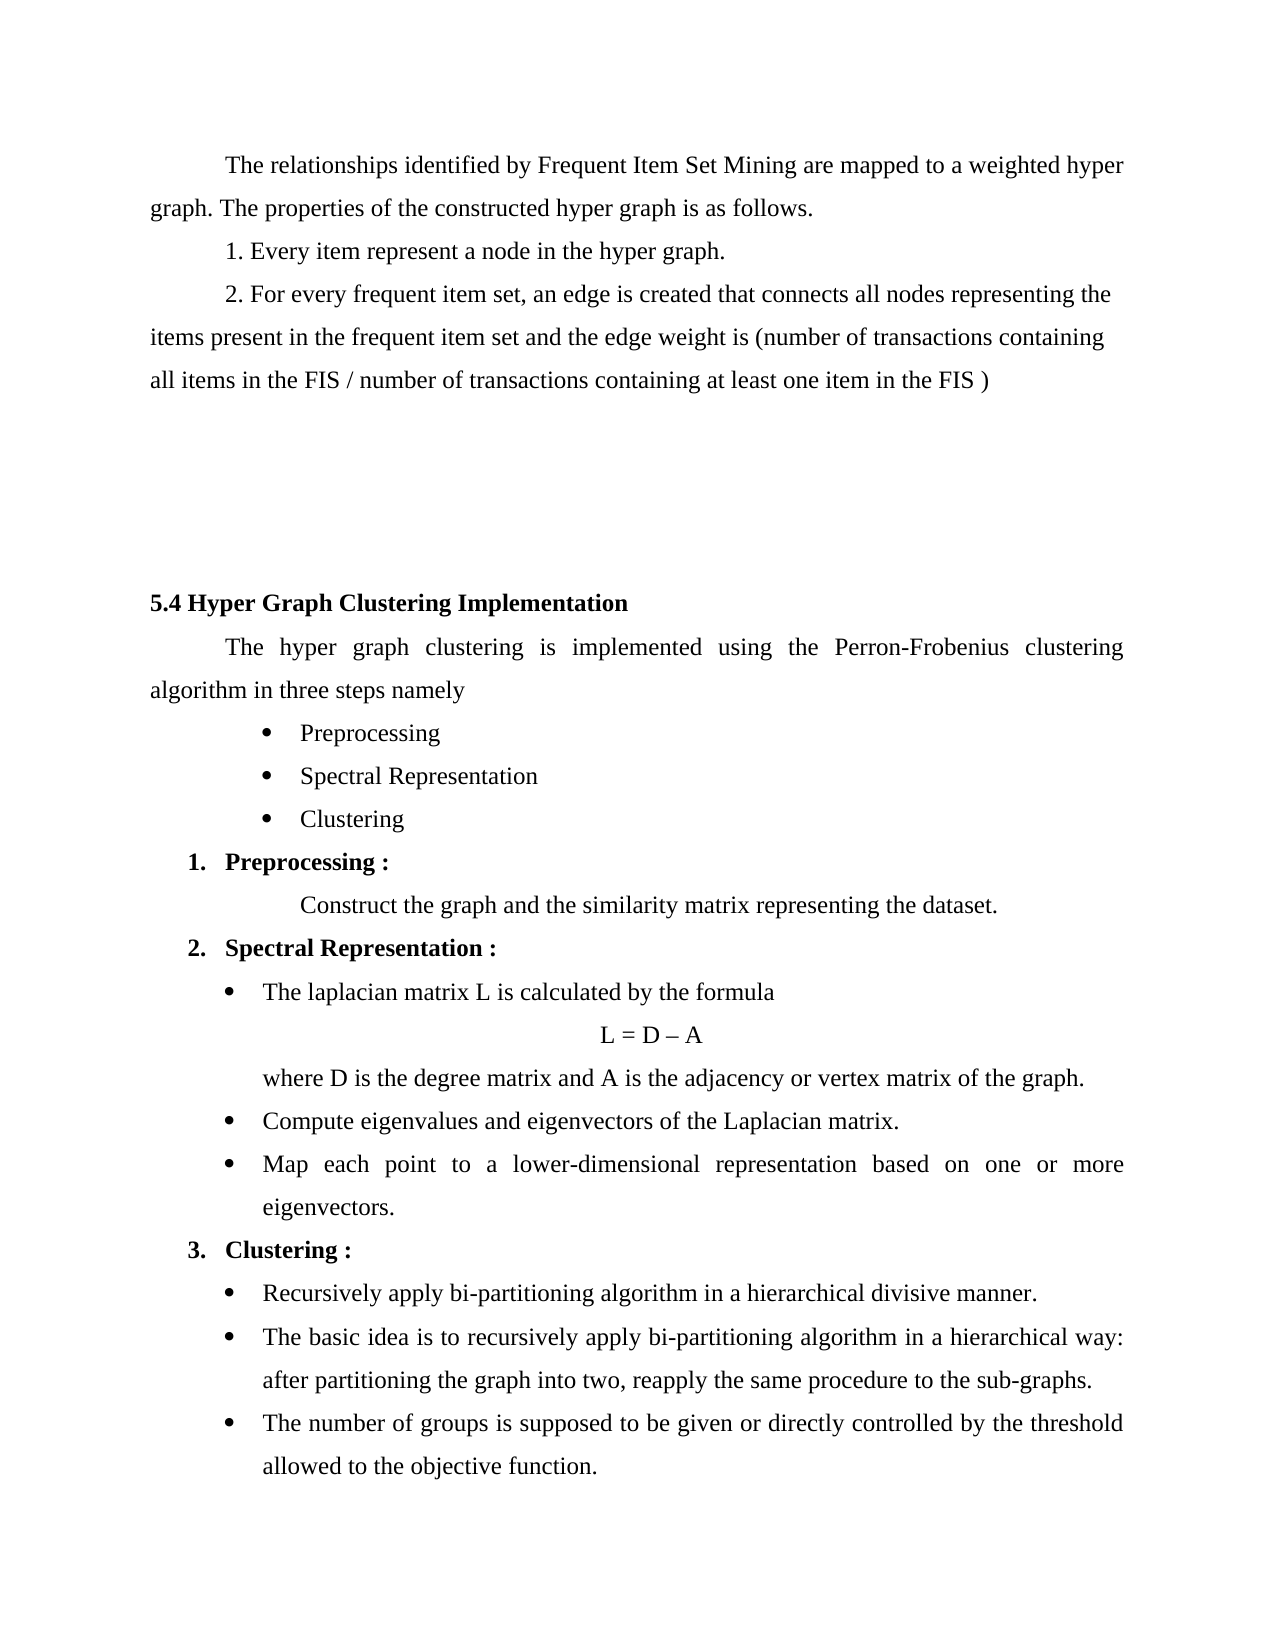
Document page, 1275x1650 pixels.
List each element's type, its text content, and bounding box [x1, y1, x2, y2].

list Recursively apply bi-partitioning algorithm in a hierarchical divisive manner. [225, 1278, 1125, 1307]
list Map each point to a lower-dimensional representation based on one or more eigenvectors. [225, 1149, 1125, 1221]
text 5.4 Hyper Graph Clustering Implementation [150, 588, 1125, 617]
list The number of groups is supposed to be given or directly controlled by the threshold allowed to the objective function. [225, 1408, 1125, 1480]
list where D is the degree matrix and A is the adjacency or vertex matrix of the graph. [262, 1063, 1125, 1092]
list Compute eigenvalues and eigenvectors of the Laplacian matrix. [225, 1106, 1125, 1135]
list Preprocessing : [187, 847, 1125, 876]
text L = D – A [262, 1020, 1125, 1048]
text 1. Every item represent a node in the hyper graph. [150, 236, 1125, 265]
list The laplacian matrix L is calculated by the formula [225, 977, 1125, 1005]
list Spectral Representation : [187, 933, 1125, 962]
text 2. For every frequent item set, an edge is created that connects all nodes representing the items present in the frequent item set and the edge weight is (number of transactions containing all items in the FIS / number of transactions containing at least one item in the FIS ) [150, 279, 1125, 394]
text The hyper graph clustering is implemented using the Perron-Frobenius clustering algorithm in three steps namely [150, 632, 1125, 703]
list The basic idea is to recursively apply bi-partitioning algorithm in a hierarchical way: after partitioning the graph into two, reapply the same procedure to the sub-graphs. [225, 1322, 1125, 1393]
text Construct the graph and the similarity matrix representing the dataset. [150, 890, 1125, 919]
list Spectral Representation [262, 761, 1125, 790]
list Clustering : [187, 1235, 1125, 1264]
text The relationships identified by Frequent Item Set Mining are mapped to a weighted hyper graph. The properties of the constructed hyper graph is as follows. [150, 150, 1125, 222]
list Preprocessing [262, 718, 1125, 747]
list Clustering [262, 804, 1125, 833]
